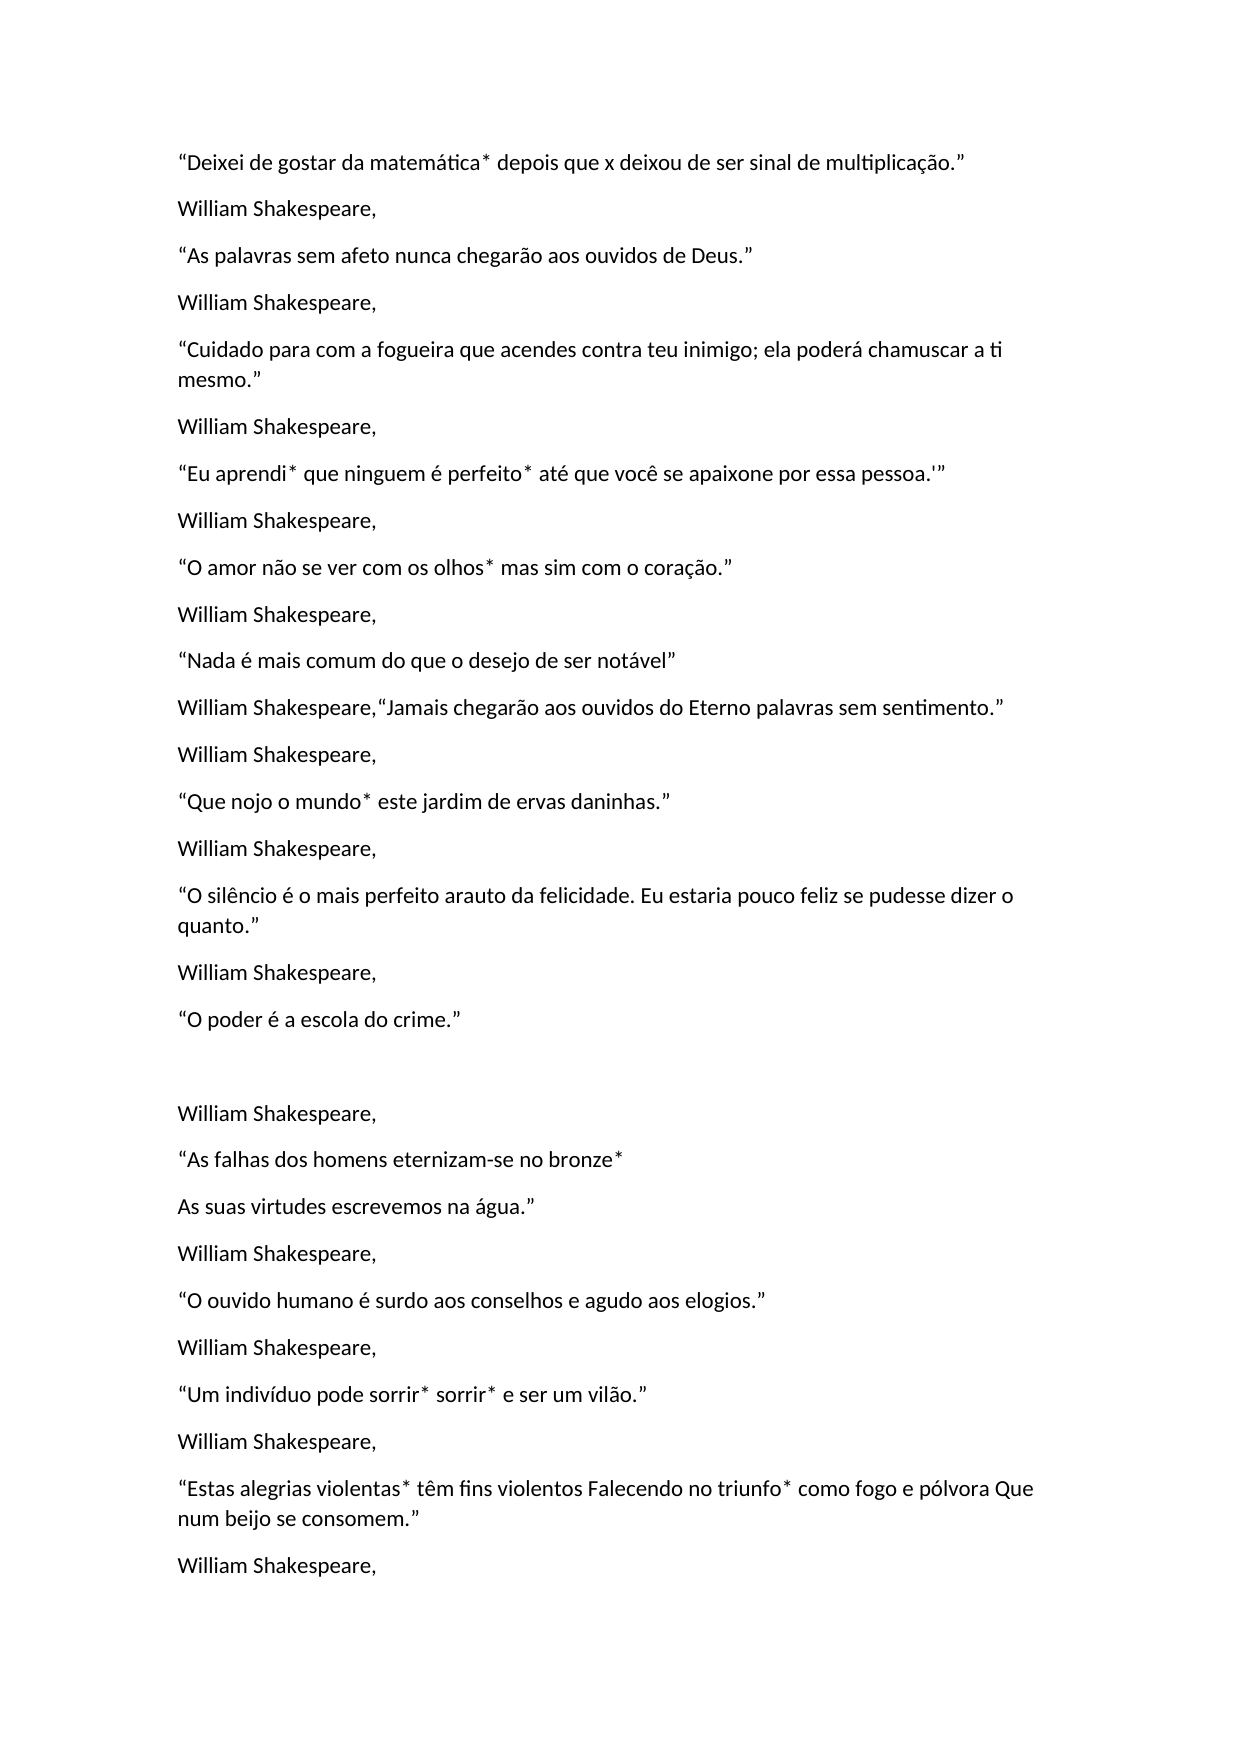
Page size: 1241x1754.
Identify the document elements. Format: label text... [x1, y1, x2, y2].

text “O poder é a escola do crime.” [177, 1005, 1063, 1033]
text William Shakespeare, [177, 506, 1063, 534]
text William Shakespeare, [177, 194, 1063, 222]
text “Deixei de gostar da matemática* depois que x deixou de ser sinal de multiplicação.” [177, 148, 1063, 176]
text “Cuidado para com a fogueira que acendes contra teu inimigo; ela poderá chamuscar a ti mesmo.” [177, 335, 1063, 393]
text “As palavras sem afeto nunca chegarão aos ouvidos de Deus.” [177, 241, 1063, 269]
text “Que nojo o mundo* este jardim de ervas daninhas.” [177, 787, 1063, 815]
text “Um indivíduo pode sorrir* sorrir* e ser um vilão.” [177, 1380, 1063, 1408]
text William Shakespeare, [177, 412, 1063, 440]
text William Shakespeare,“Jamais chegarão aos ouvidos do Eterno palavras sem sentimento.” [177, 693, 1063, 721]
text “O amor não se ver com os olhos* mas sim com o coração.” [177, 553, 1063, 581]
text “Eu aprendi* que ninguem é perfeito* até que você se apaixone por essa pessoa.'” [177, 459, 1063, 487]
text “Estas alegrias violentas* têm fins violentos Falecendo no triunfo* como fogo e pólvora Que num beijo se consomem.” [177, 1474, 1063, 1532]
text William Shakespeare, [177, 958, 1063, 986]
text As suas virtudes escrevemos na água.” [177, 1192, 1063, 1220]
text “As falhas dos homens eternizam-se no bronze* [177, 1146, 1063, 1173]
text “O silêncio é o mais perfeito arauto da felicidade. Eu estaria pouco feliz se pudesse dizer o quanto.” [177, 881, 1063, 939]
text “Nada é mais comum do que o desejo de ser notável” [177, 647, 1063, 674]
text William Shakespeare, [177, 1551, 1063, 1579]
text “O ouvido humano é surdo aos conselhos e agudo aos elogios.” [177, 1286, 1063, 1314]
text William Shakespeare, [177, 1333, 1063, 1361]
text William Shakespeare, [177, 1427, 1063, 1455]
text William Shakespeare, [177, 600, 1063, 628]
text William Shakespeare, [177, 1239, 1063, 1267]
text William Shakespeare, [177, 834, 1063, 862]
text William Shakespeare, [177, 740, 1063, 768]
text William Shakespeare, [177, 1099, 1063, 1127]
text William Shakespeare, [177, 288, 1063, 316]
